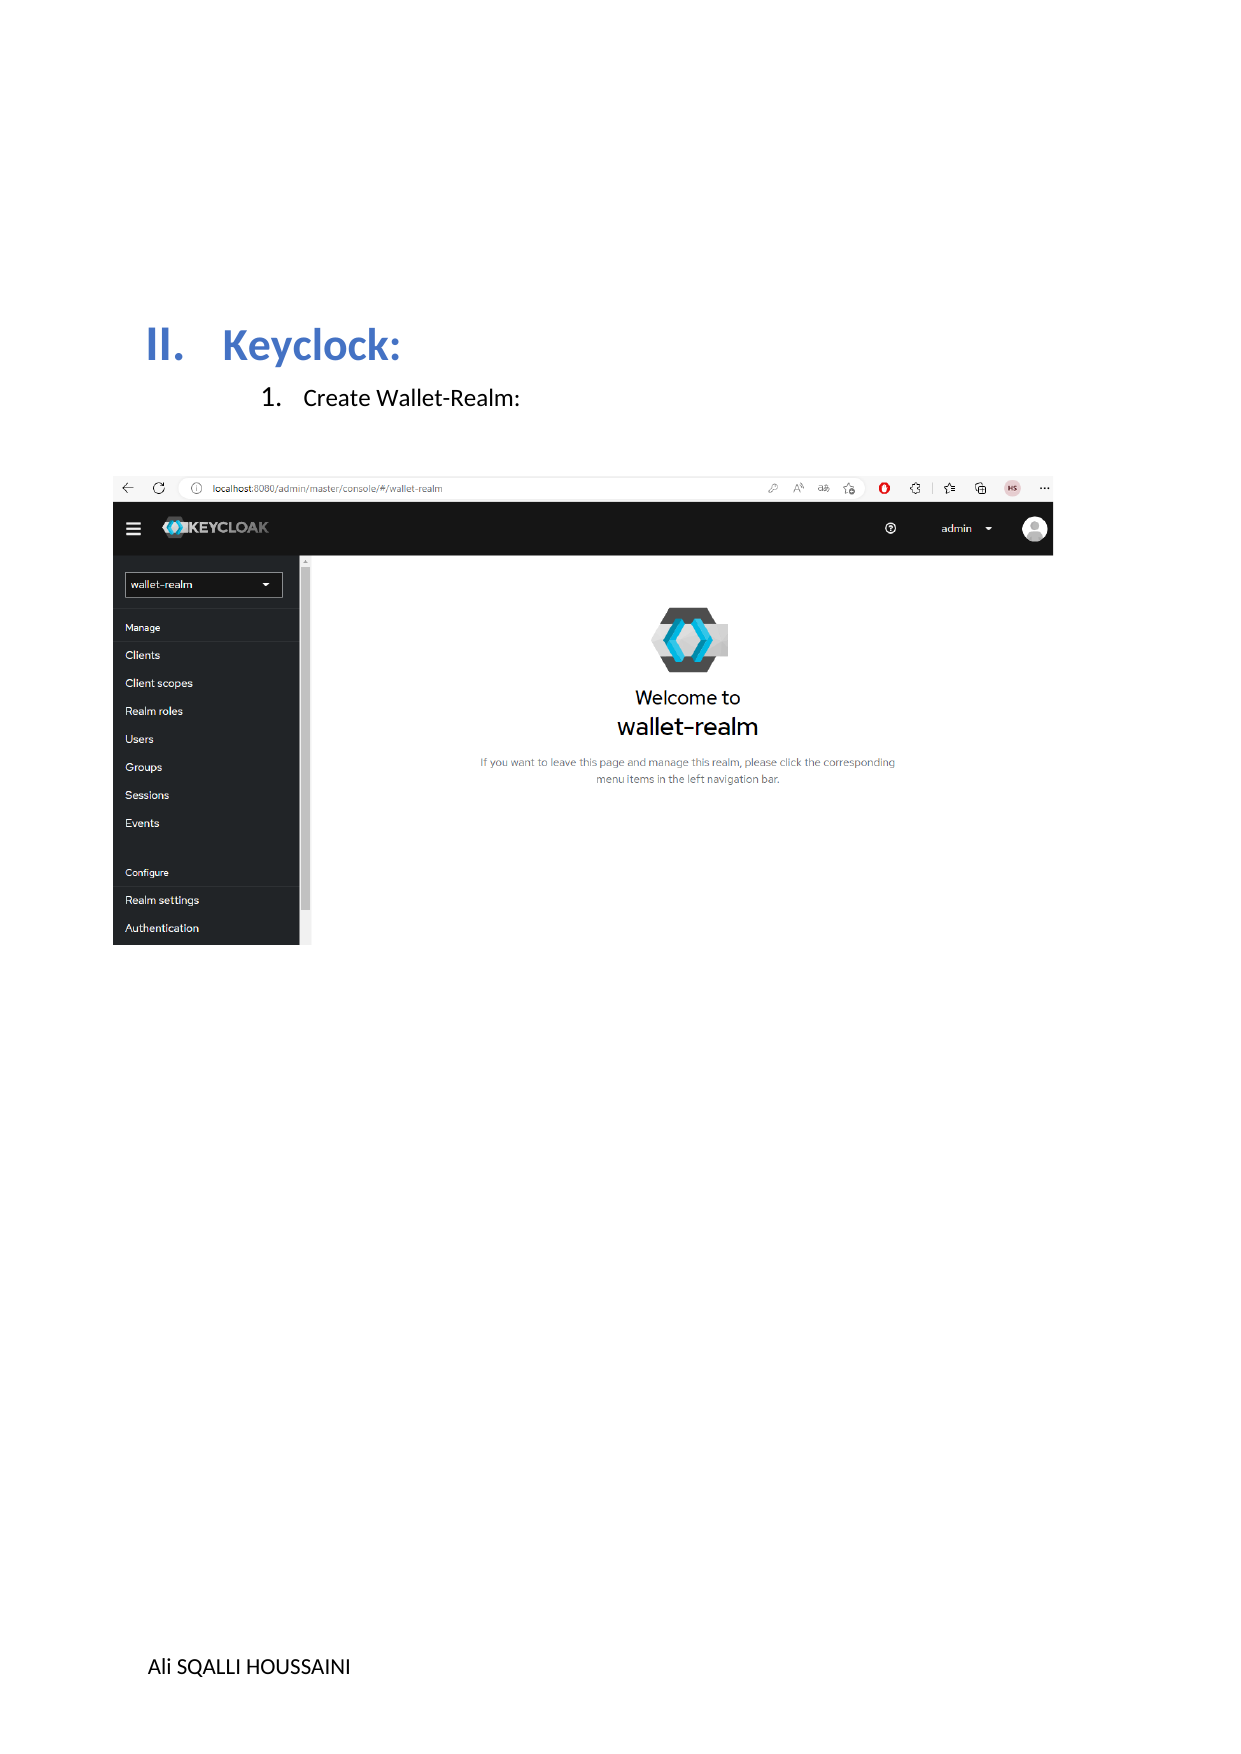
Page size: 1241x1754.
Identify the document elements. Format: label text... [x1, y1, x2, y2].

list Keyclock: [185, 312, 1092, 373]
picture [113, 476, 1053, 946]
list Create Wallet-Realm: [260, 378, 1092, 414]
